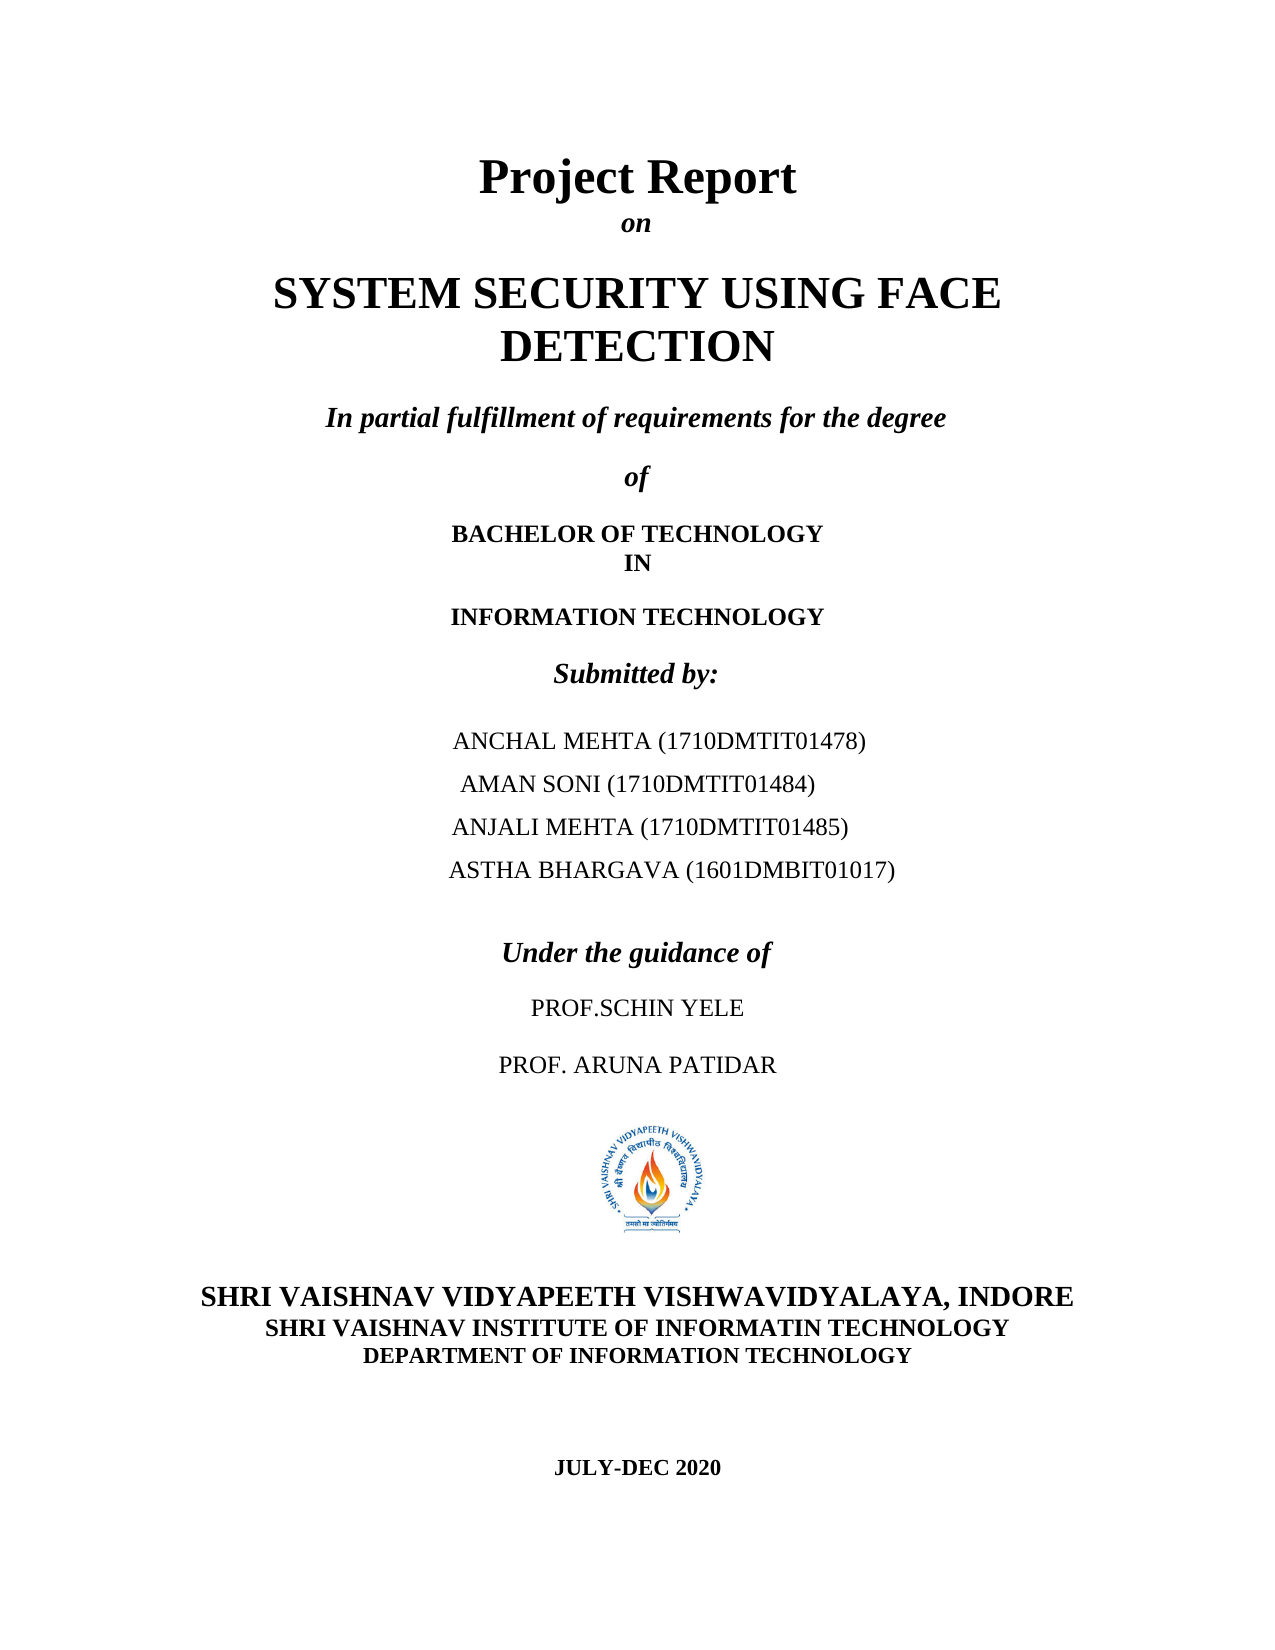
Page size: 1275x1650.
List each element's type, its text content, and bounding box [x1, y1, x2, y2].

text SHRI VAISHNAV VIDYAPEETH VISHWAVIDYALAYA, INDORE [150, 1279, 1125, 1313]
text AMAN SONI (1710DMTIT01484) [150, 769, 1125, 798]
text ASTHA BHARGAVA (1601DMBIT01017) [150, 855, 1125, 884]
text SYSTEM SECURITY USING FACE DETECTION [150, 267, 1125, 371]
picture [593, 1121, 710, 1235]
text DEPARTMENT OF INFORMATION TECHNOLOGY [150, 1342, 1125, 1368]
text SHRI VAISHNAV INSTITUTE OF INFORMATIN TECHNOLOGY [150, 1313, 1125, 1342]
text BACHELOR OF TECHNOLOGY [150, 519, 1125, 548]
text PROF.SCHIN YELE [150, 993, 1125, 1022]
text INFORMATION TECHNOLOGY [150, 602, 1125, 630]
text ANCHAL MEHTA (1710DMTIT01478) [150, 726, 1125, 754]
text In partial fulfillment of requirements for the degree [150, 400, 1125, 434]
text on [150, 205, 1125, 238]
text Project Report [150, 147, 1125, 205]
text PROF. ARUNA PATIDAR [150, 1050, 1125, 1079]
text of [150, 459, 1125, 493]
text IN [150, 548, 1125, 577]
text Under the guidance of [150, 935, 1125, 969]
text ANJALI MEHTA (1710DMTIT01485) [150, 812, 1125, 841]
text JULY-DEC 2020 [150, 1454, 1125, 1480]
text Submitted by: [150, 656, 1125, 690]
